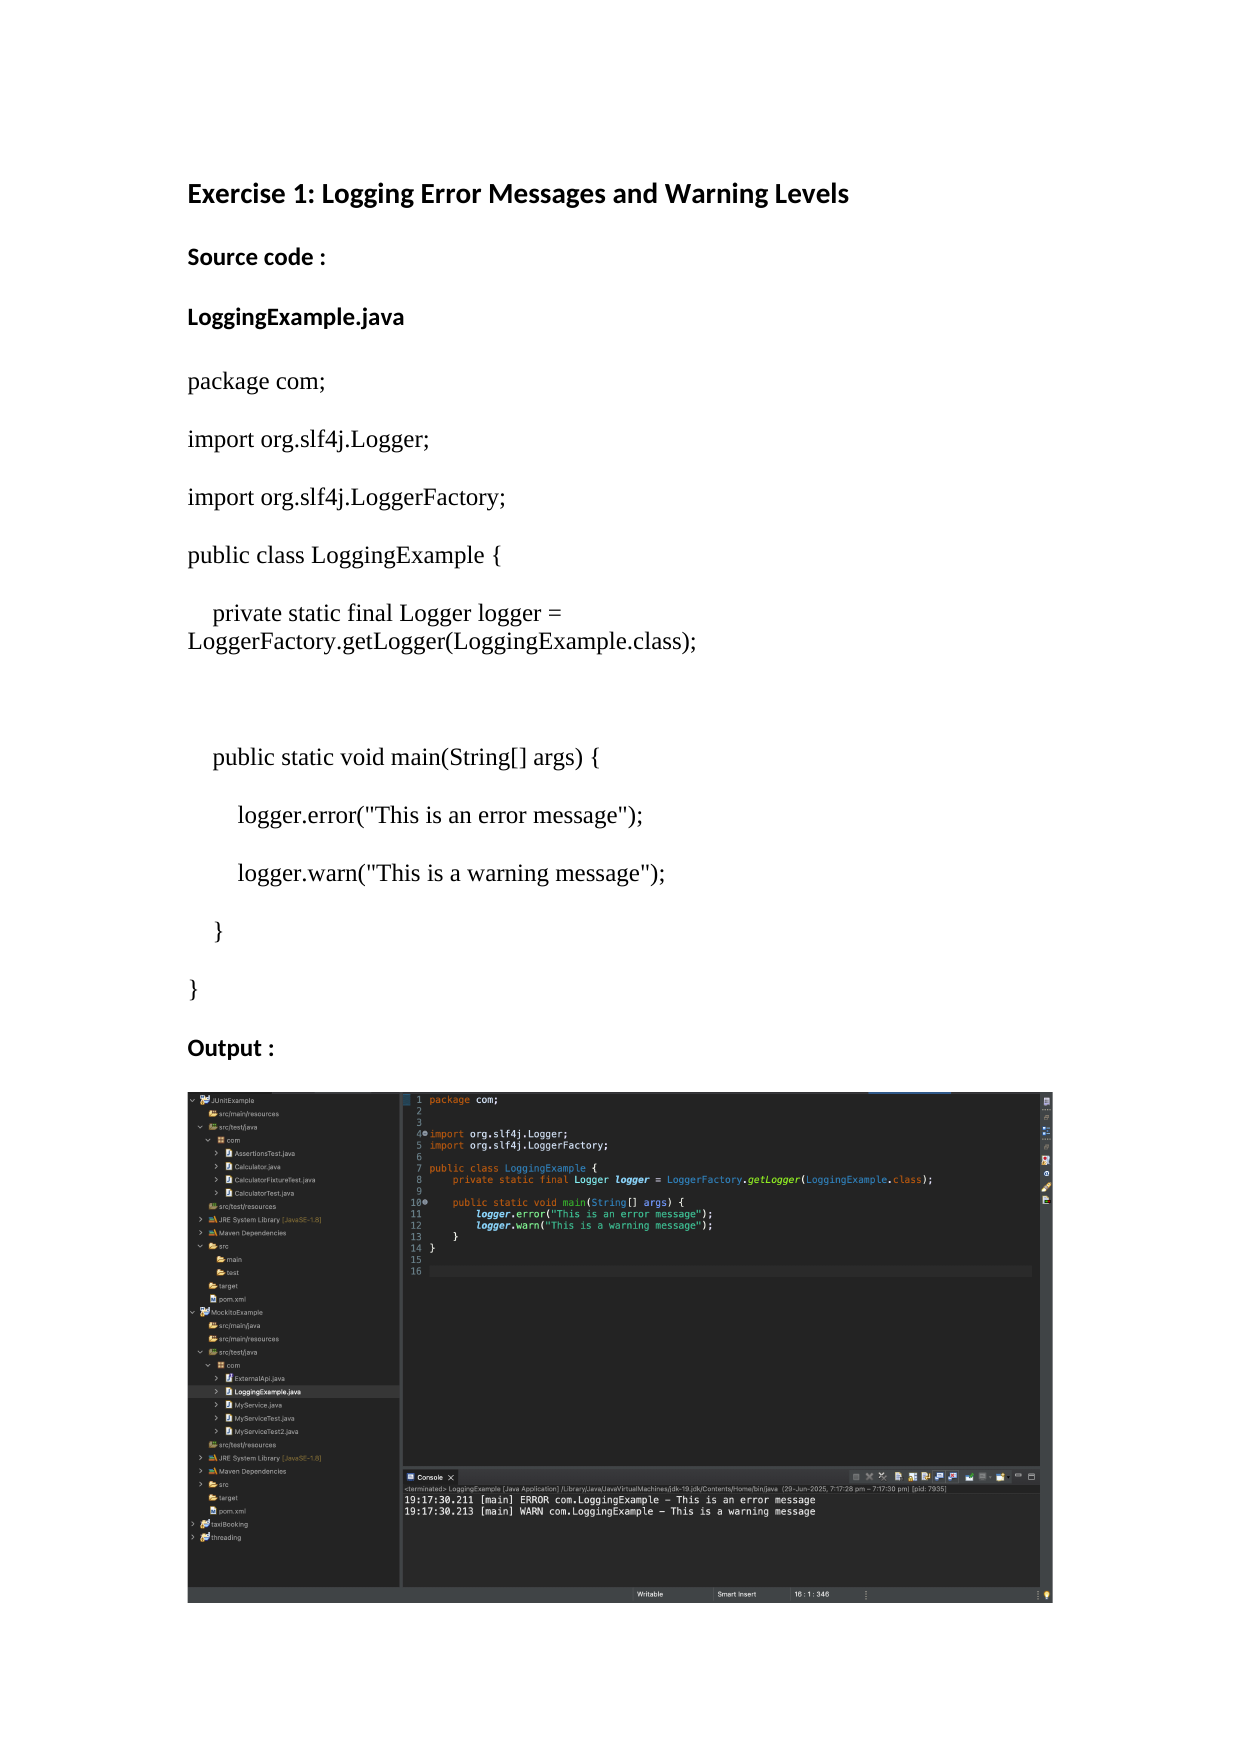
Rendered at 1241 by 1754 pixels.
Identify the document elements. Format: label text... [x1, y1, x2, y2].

text package com; [187, 366, 1053, 395]
text logger.warn("This is a warning message"); [187, 858, 1053, 887]
text LoggingExample.java [187, 302, 1053, 332]
text import org.slf4j.Logger; [187, 424, 1053, 453]
picture [187, 1092, 1053, 1603]
text } [187, 974, 1053, 1003]
text Output : [187, 1032, 1053, 1062]
text public class LoggingExample { [187, 540, 1053, 568]
text private static final Logger logger = LoggerFactory.getLogger(LoggingExample.class); [187, 598, 1053, 655]
text Source code : [187, 241, 1053, 272]
text } [187, 916, 1053, 945]
text public static void main(String[] args) { [187, 742, 1053, 771]
text logger.error("This is an error message"); [187, 800, 1053, 829]
text Exercise 1: Logging Error Messages and Warning Levels [187, 175, 1053, 211]
text import org.slf4j.LoggerFactory; [187, 482, 1053, 511]
